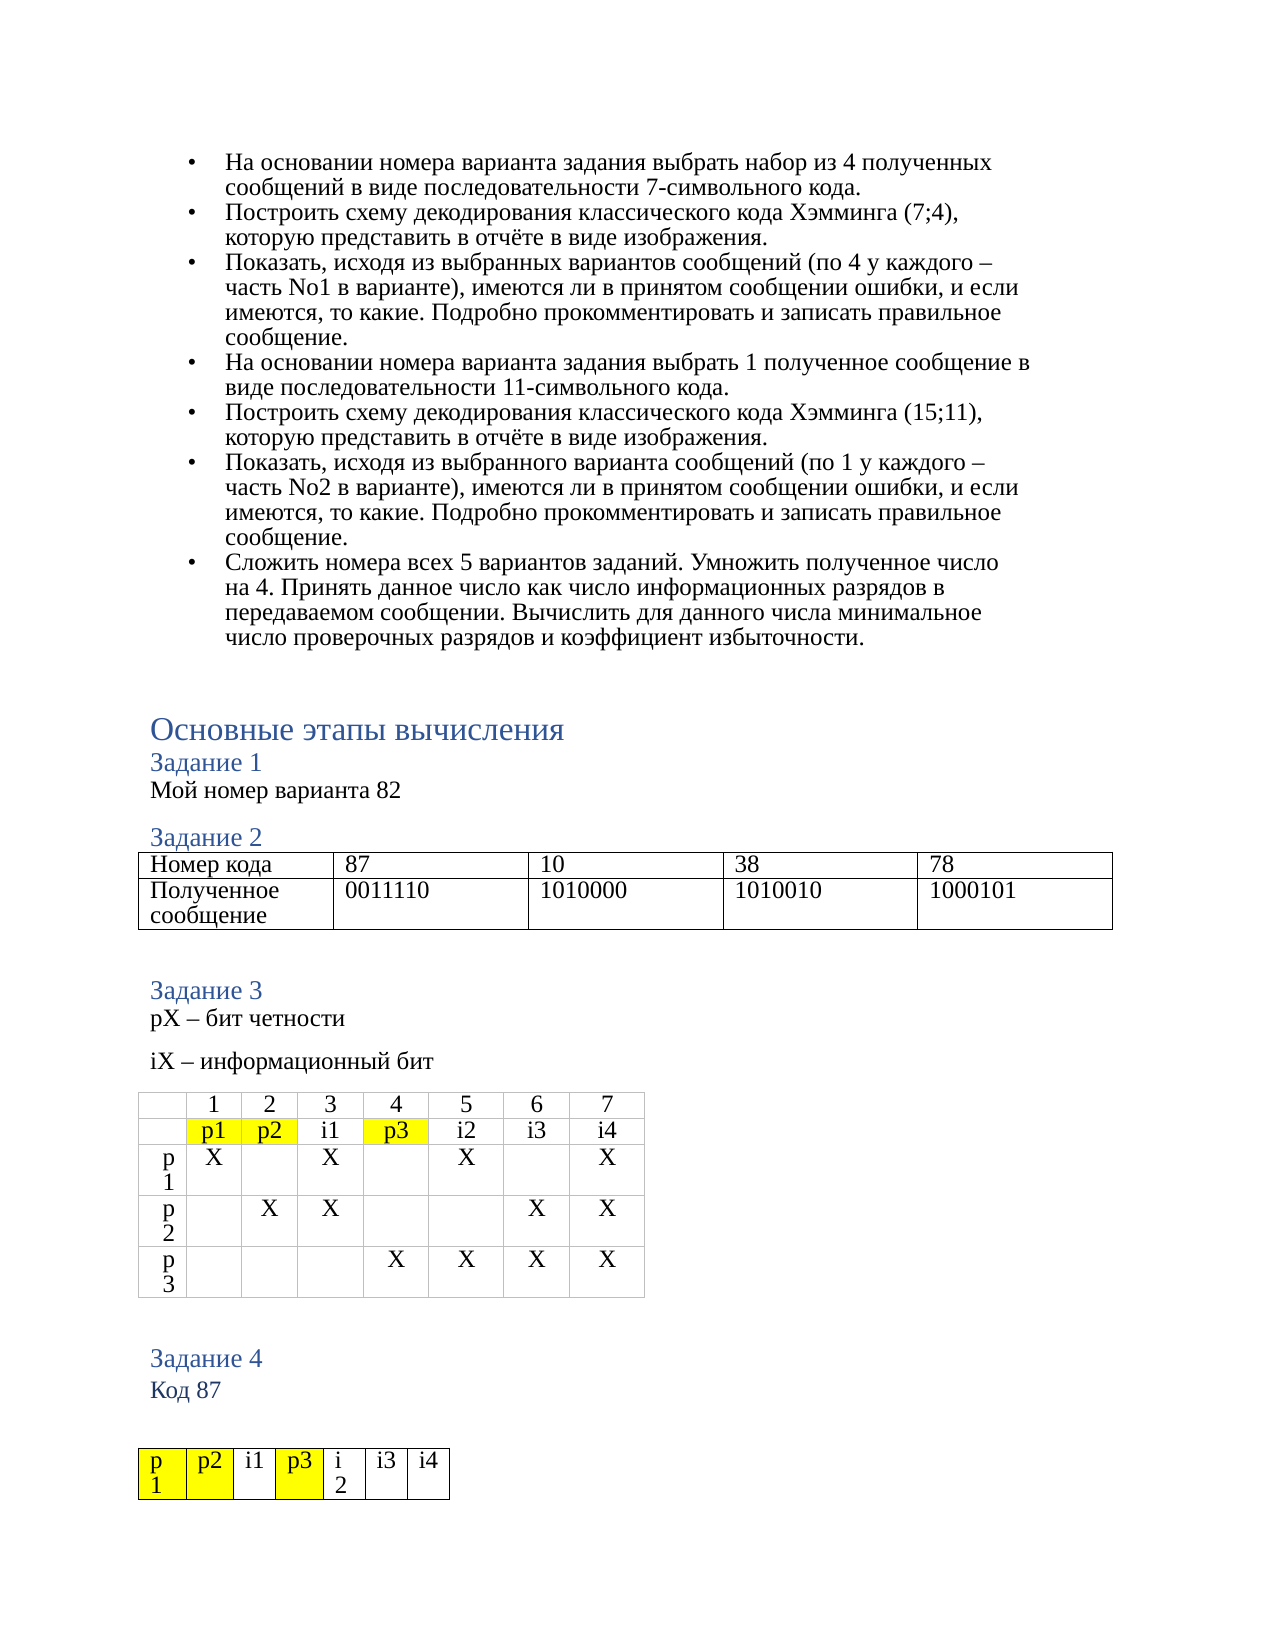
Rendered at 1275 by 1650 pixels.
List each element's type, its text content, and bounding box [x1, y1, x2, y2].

table_cell i4 [570, 1119, 644, 1144]
table_header 38 [724, 853, 917, 878]
text Мой номер варианта 82 [150, 777, 1125, 804]
table_header p1 [139, 1449, 186, 1499]
table_cell 1010010 [724, 879, 917, 929]
table_cell [139, 1119, 186, 1144]
table_header [139, 1093, 186, 1118]
table_header p3 [276, 1449, 323, 1499]
table_header 5 [429, 1093, 503, 1118]
table_header 87 [334, 853, 528, 878]
list Построить схему декодирования классического кода Хэмминга (7;4), которую представить в отчёте в виде изображения. [187, 200, 1125, 250]
table_header 2 [242, 1093, 297, 1118]
list На основании номера варианта задания выбрать 1 полученное сообщение в виде последовательности 11-символьного кода. [187, 350, 1125, 400]
table_cell [298, 1247, 363, 1297]
table_header i1 [234, 1449, 275, 1499]
table_cell i3 [504, 1119, 569, 1144]
list Показать, исходя из выбранного варианта сообщений (по 1 у каждого – часть No2 в варианте), имеются ли в принятом сообщении ошибки, и если имеются, то какие. Подробно прокомментировать и записать правильное сообщение. [187, 450, 1125, 550]
table_header i2 [324, 1449, 365, 1499]
table_cell X [429, 1145, 503, 1195]
table_header 4 [364, 1093, 428, 1118]
text Код 87 [150, 1377, 1125, 1404]
table_cell X [570, 1145, 644, 1195]
table_cell X [504, 1196, 569, 1246]
table_header 3 [298, 1093, 363, 1118]
table_header i3 [366, 1449, 407, 1499]
table_cell p2 [139, 1196, 186, 1246]
table_cell i1 [298, 1119, 363, 1144]
table_cell [429, 1196, 503, 1246]
table_cell p3 [364, 1119, 428, 1144]
list Построить схему декодирования классического кода Хэмминга (15;11), которую представить в отчёте в виде изображения. [187, 400, 1125, 450]
table_header Номер кода [139, 853, 333, 878]
table_cell [187, 1247, 241, 1297]
table_cell X [187, 1145, 241, 1195]
table_cell X [298, 1196, 363, 1246]
table_cell 1010000 [529, 879, 723, 929]
table_cell X [364, 1247, 428, 1297]
table_cell i2 [429, 1119, 503, 1144]
text Задание 3 [150, 977, 1125, 1004]
list Показать, исходя из выбранных вариантов сообщений (по 4 у каждого – часть No1 в варианте), имеются ли в принятом сообщении ошибки, и если имеются, то какие. Подробно прокомментировать и записать правильное сообщение. [187, 250, 1125, 350]
table_cell X [504, 1247, 569, 1297]
table_header p2 [187, 1449, 233, 1499]
table_cell [504, 1145, 569, 1195]
table_header i4 [408, 1449, 449, 1499]
text Задание 2 [150, 824, 1125, 852]
table_cell [364, 1145, 428, 1195]
table_cell Полученное сообщение [139, 879, 333, 929]
table_cell [242, 1247, 297, 1297]
table_cell p1 [187, 1119, 241, 1144]
table_header 1 [187, 1093, 241, 1118]
table_cell X [570, 1196, 644, 1246]
table_cell [364, 1196, 428, 1246]
text iX – информационный бит [150, 1048, 1125, 1075]
table_cell X [429, 1247, 503, 1297]
table_cell X [570, 1247, 644, 1297]
table_header 78 [918, 853, 1112, 878]
table_cell [187, 1196, 241, 1246]
table_cell p2 [242, 1119, 297, 1144]
table_cell X [242, 1196, 297, 1246]
list На основании номера варианта задания выбрать набор из 4 полученных сообщений в виде последовательности 7-символьного кода. [187, 150, 1125, 200]
text Основные этапы вычисления [150, 719, 1125, 746]
table_header 10 [529, 853, 723, 878]
table_cell 1000101 [918, 879, 1112, 929]
table_header 7 [570, 1093, 644, 1118]
table_cell [242, 1145, 297, 1195]
table_cell p1 [139, 1145, 186, 1195]
table_header 6 [504, 1093, 569, 1118]
list Сложить номера всех 5 вариантов заданий. Умножить полученное число на 4. Принять данное число как число информационных разрядов в передаваемом сообщении. Вычислить для данного числа минимальное число проверочных разрядов и коэффициент избыточности. [187, 550, 1125, 650]
text Задание 4 [150, 1346, 1125, 1373]
table_cell X [298, 1145, 363, 1195]
table_cell p3 [139, 1247, 186, 1297]
text pX – бит четности [150, 1004, 1125, 1031]
table_cell 0011110 [334, 879, 528, 929]
text Задание 1 [150, 750, 1125, 777]
